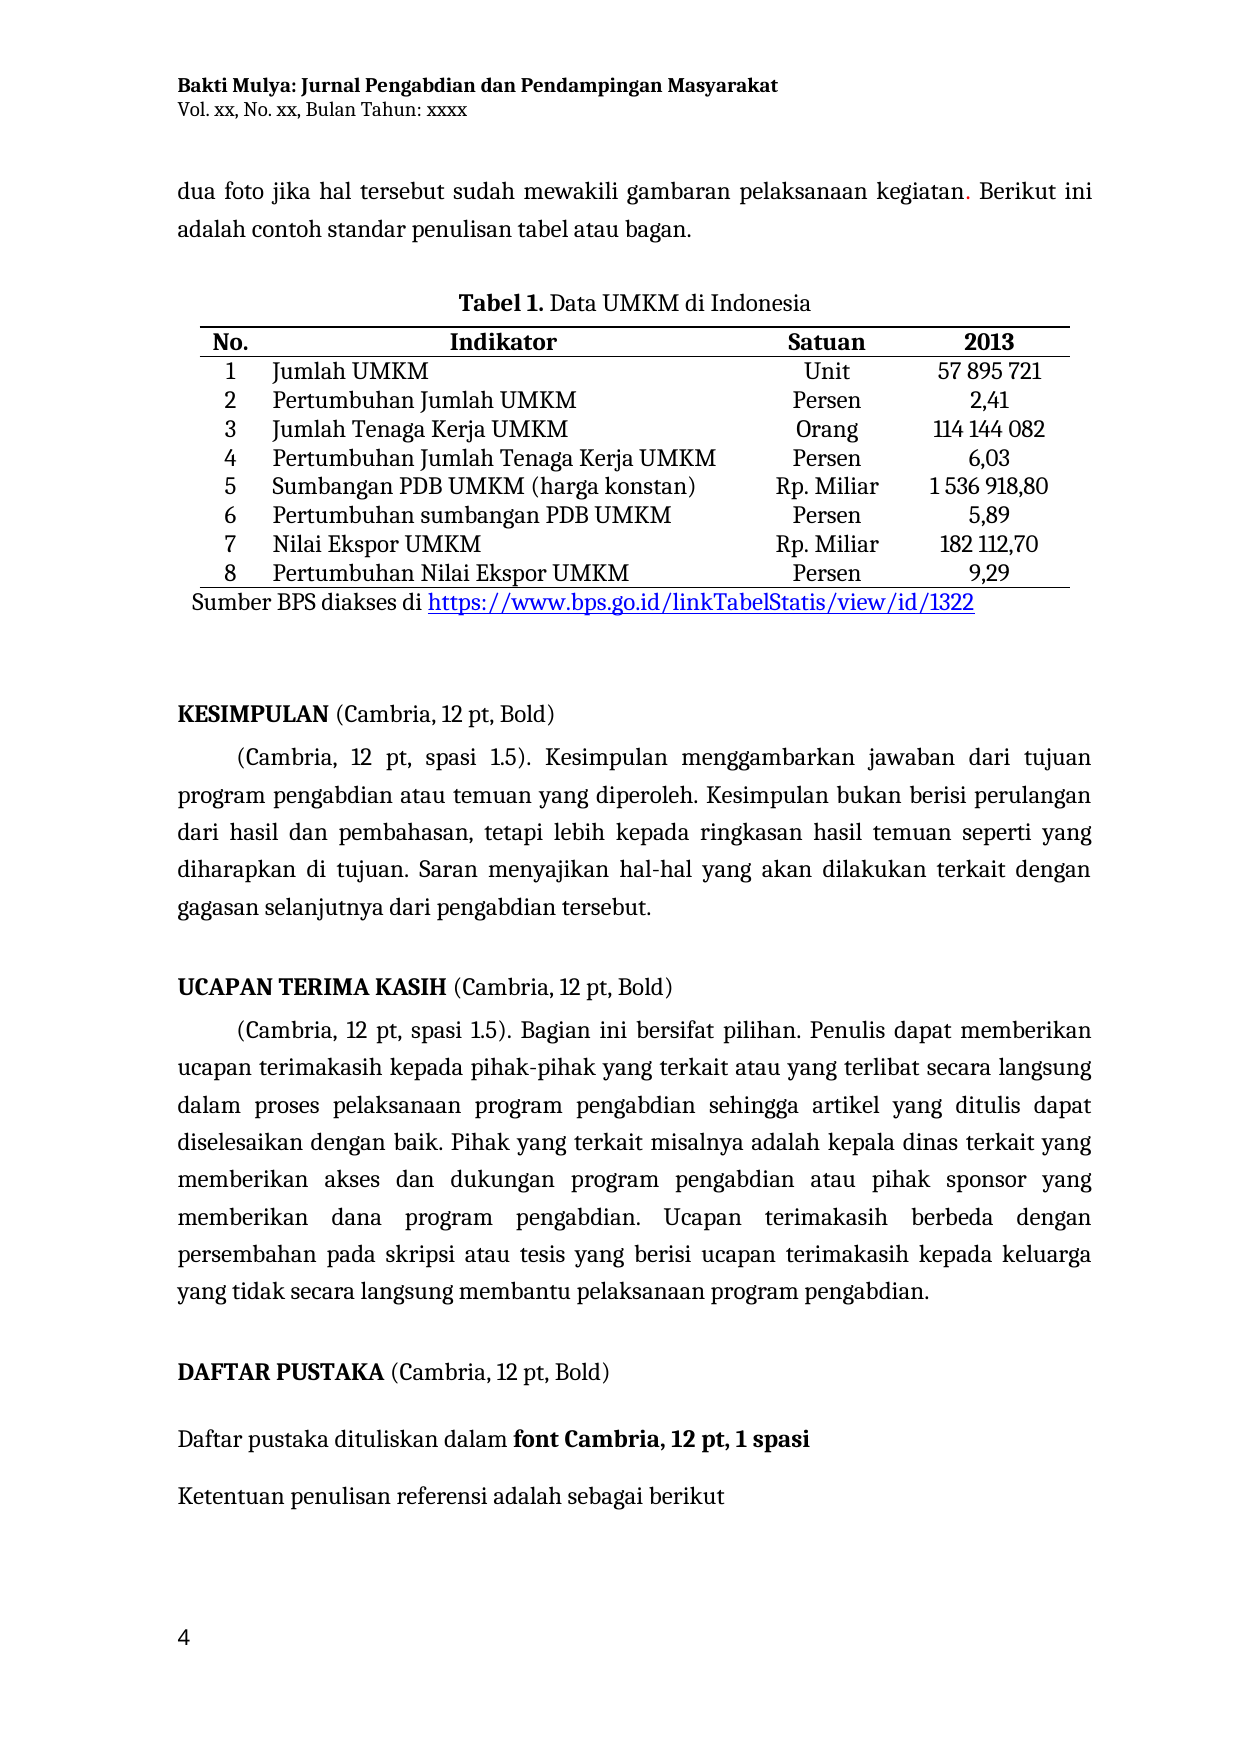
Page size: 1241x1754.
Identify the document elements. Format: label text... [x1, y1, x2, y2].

table_cell 8 [200, 559, 261, 587]
table_cell Rp. Miliar [746, 530, 908, 558]
table_cell Pertumbuhan Jumlah Tenaga Kerja UMKM [261, 444, 746, 472]
text Sumber BPS diakses di https://www.bps.go.id/linkTabelStatis/view/id/1322 [192, 588, 1092, 617]
table_cell 2,41 [908, 386, 1070, 415]
table_cell Sumbangan PDB UMKM (harga konstan) [261, 472, 746, 501]
table_cell 182 112,70 [908, 530, 1070, 558]
text Tabel 1. Data UMKM di Indonesia [177, 289, 1092, 318]
text UCAPAN TERIMA KASIH (Cambria, 12 pt, Bold) [177, 973, 1092, 1002]
table_cell 57 895 721 [908, 357, 1070, 386]
table_cell 3 [200, 415, 261, 443]
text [177, 177, 1092, 243]
table_cell Unit [746, 357, 908, 386]
table_cell 7 [200, 530, 261, 558]
table_cell 5,89 [908, 501, 1070, 530]
text (Cambria, 12 pt, spasi 1.5). Bagian ini bersifat pilihan. Penulis dapat memberikan ucapan terimakasih kepada pihak-pihak yang terkait atau yang terlibat secara langsung dalam proses pelaksanaan program pengabdian sehingga artikel yang ditulis dapat diselesaikan dengan baik. Pihak yang terkait misalnya adalah kepala dinas terkait yang memberikan akses dan dukungan program pengabdian atau pihak sponsor yang memberikan dana program pengabdian. Ucapan terimakasih berbeda dengan persembahan pada skripsi atau tesis yang berisi ucapan terimakasih kepada keluarga yang tidak secara langsung membantu pelaksanaan program pengabdian. [177, 1016, 1092, 1306]
table_cell Pertumbuhan sumbangan PDB UMKM [261, 501, 746, 530]
table_cell Persen [746, 501, 908, 530]
table_cell 114 144 082 [908, 415, 1070, 443]
table_cell Orang [746, 415, 908, 443]
table_cell Persen [746, 559, 908, 587]
table_cell 6 [200, 501, 261, 530]
table_cell Jumlah UMKM [261, 357, 746, 386]
table_cell Persen [746, 444, 908, 472]
text Ketentuan penulisan referensi adalah sebagai berikut [177, 1482, 1092, 1511]
table_cell 9,29 [908, 559, 1070, 587]
text KESIMPULAN (Cambria, 12 pt, Bold) [177, 700, 1092, 729]
table_cell Rp. Miliar [746, 472, 908, 501]
table_cell Pertumbuhan Jumlah UMKM [261, 386, 746, 415]
table_cell 1 [200, 357, 261, 386]
table_cell Pertumbuhan Nilai Ekspor UMKM [261, 559, 746, 587]
table_header Indikator [261, 328, 746, 356]
table_cell 6,03 [908, 444, 1070, 472]
table_header No. [200, 328, 261, 356]
text (Cambria, 12 pt, spasi 1.5). Kesimpulan menggambarkan jawaban dari tujuan program pengabdian atau temuan yang diperoleh. Kesimpulan bukan berisi perulangan dari hasil dan pembahasan, tetapi lebih kepada ringkasan hasil temuan seperti yang diharapkan di tujuan. Saran menyajikan hal-hal yang akan dilakukan terkait dengan gagasan selanjutnya dari pengabdian tersebut. [177, 743, 1092, 921]
table_cell Jumlah Tenaga Kerja UMKM [261, 415, 746, 443]
table_cell 1 536 918,80 [908, 472, 1070, 501]
table_header Satuan [746, 328, 908, 356]
table_cell 5 [200, 472, 261, 501]
table_cell Nilai Ekspor UMKM [261, 530, 746, 558]
table_header 2013 [908, 328, 1070, 356]
table_cell 2 [200, 386, 261, 415]
text DAFTAR PUSTAKA (Cambria, 12 pt, Bold) [177, 1357, 1092, 1386]
table_cell Persen [746, 386, 908, 415]
table_cell 4 [200, 444, 261, 472]
text Daftar pustaka dituliskan dalam font Cambria, 12 pt, 1 spasi [177, 1424, 1017, 1453]
